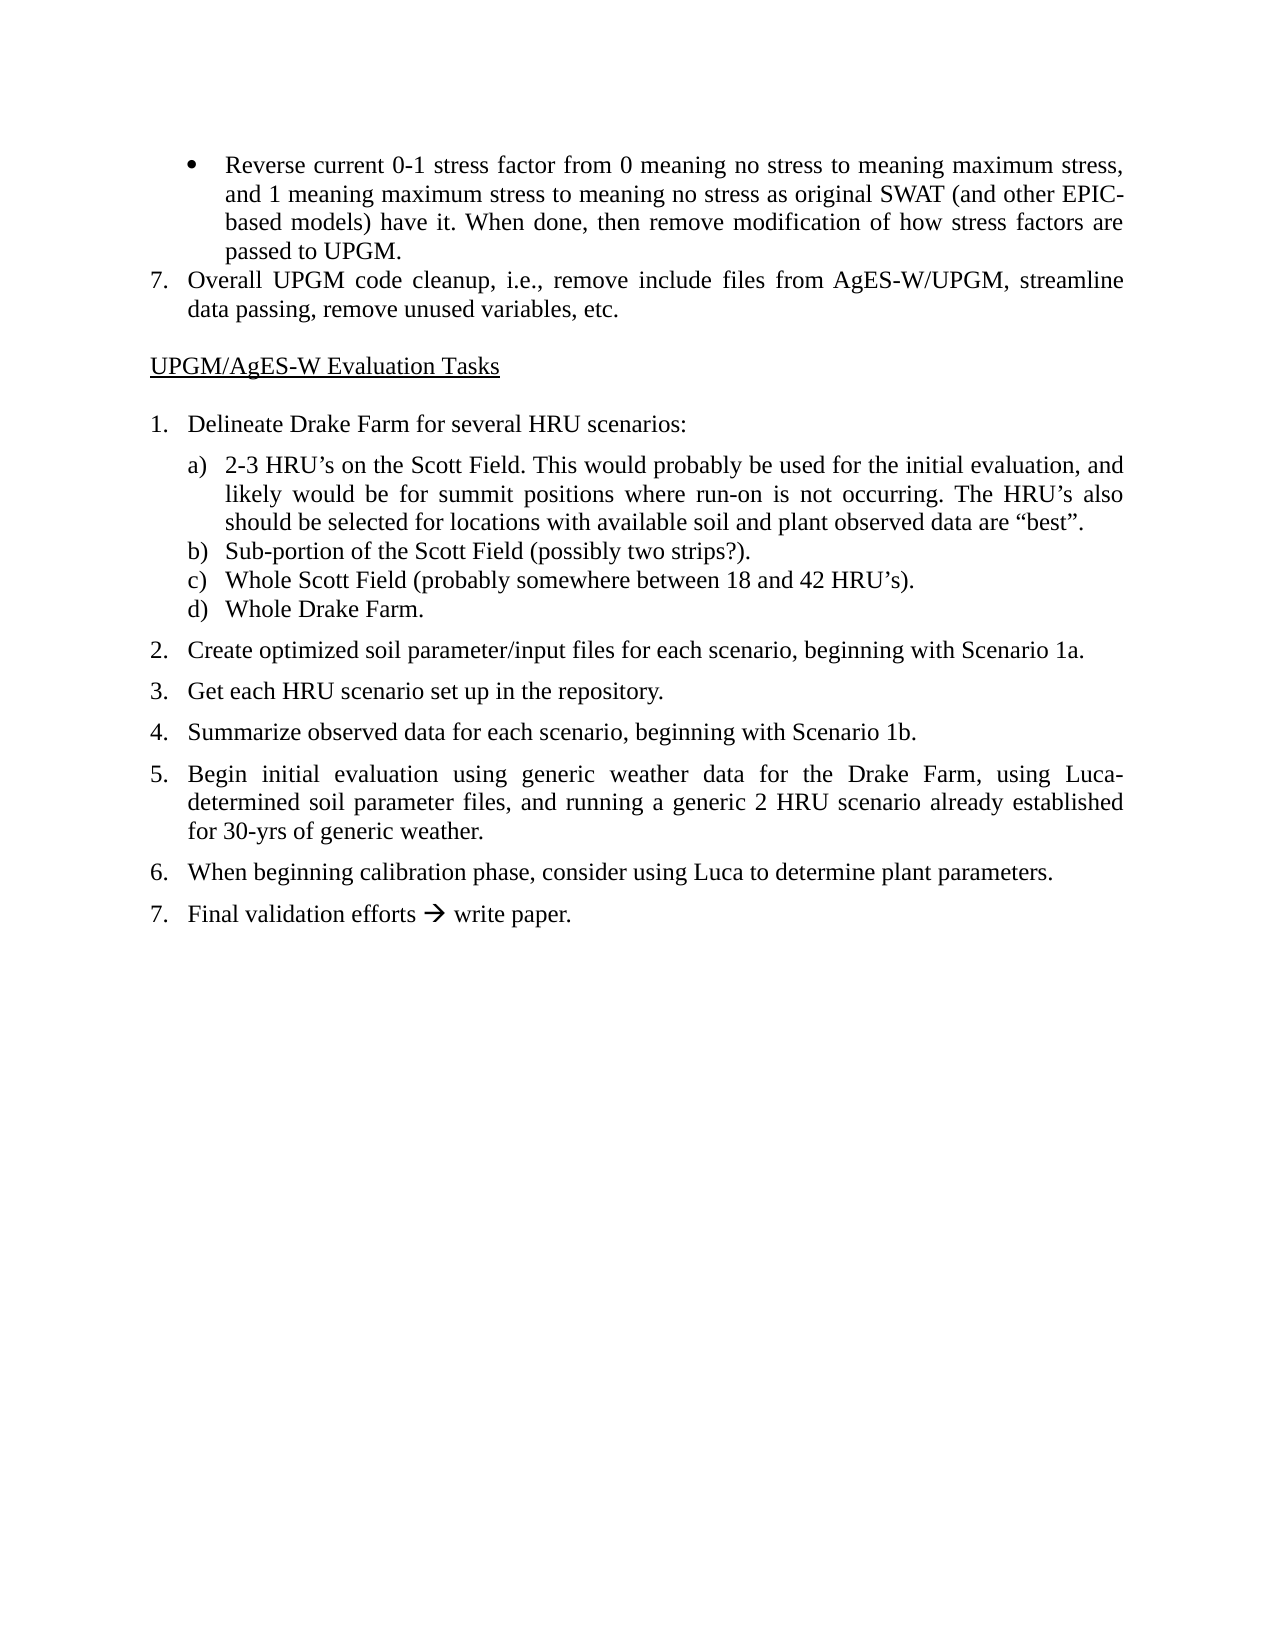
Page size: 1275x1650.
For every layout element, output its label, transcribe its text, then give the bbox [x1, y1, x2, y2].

list 2-3 HRU’s on the Scott Field. This would probably be used for the initial evaluation, and likely would be for summit positions where run-on is not occurring. The HRU’s also should be selected for locations with available soil and plant observed data are “best”. [187, 450, 1125, 536]
list Create optimized soil parameter/input files for each scenario, beginning with Scenario 1a. [150, 635, 1125, 664]
list Final validation efforts write paper. [150, 899, 1125, 927]
list Get each HRU scenario set up in the repository. [150, 676, 1125, 705]
text UPGM/AgES-W Evaluation Tasks [150, 351, 1125, 380]
list Delineate Drake Farm for several HRU scenarios: [150, 409, 1125, 437]
list Begin initial evaluation using generic weather data for the Drake Farm, using Luca-determined soil parameter files, and running a generic 2 HRU scenario already established for 30-yrs of generic weather. [150, 759, 1125, 845]
list Overall UPGM code cleanup, i.e., remove include files from AgES-W/UPGM, streamline data passing, remove unused variables, etc. [150, 265, 1125, 322]
list Summarize observed data for each scenario, beginning with Scenario 1b. [150, 717, 1125, 746]
list Reverse current 0-1 stress factor from 0 meaning no stress to meaning maximum stress, and 1 meaning maximum stress to meaning no stress as original SWAT (and other EPIC-based models) have it. When done, then remove modification of how stress factors are passed to UPGM. [187, 150, 1125, 265]
list Whole Drake Farm. [187, 594, 1125, 622]
list Sub-portion of the Scott Field (possibly two strips?). [187, 536, 1125, 565]
list When beginning calibration phase, consider using Luca to determine plant parameters. [150, 857, 1125, 886]
list Whole Scott Field (probably somewhere between 18 and 42 HRU’s). [187, 565, 1125, 594]
